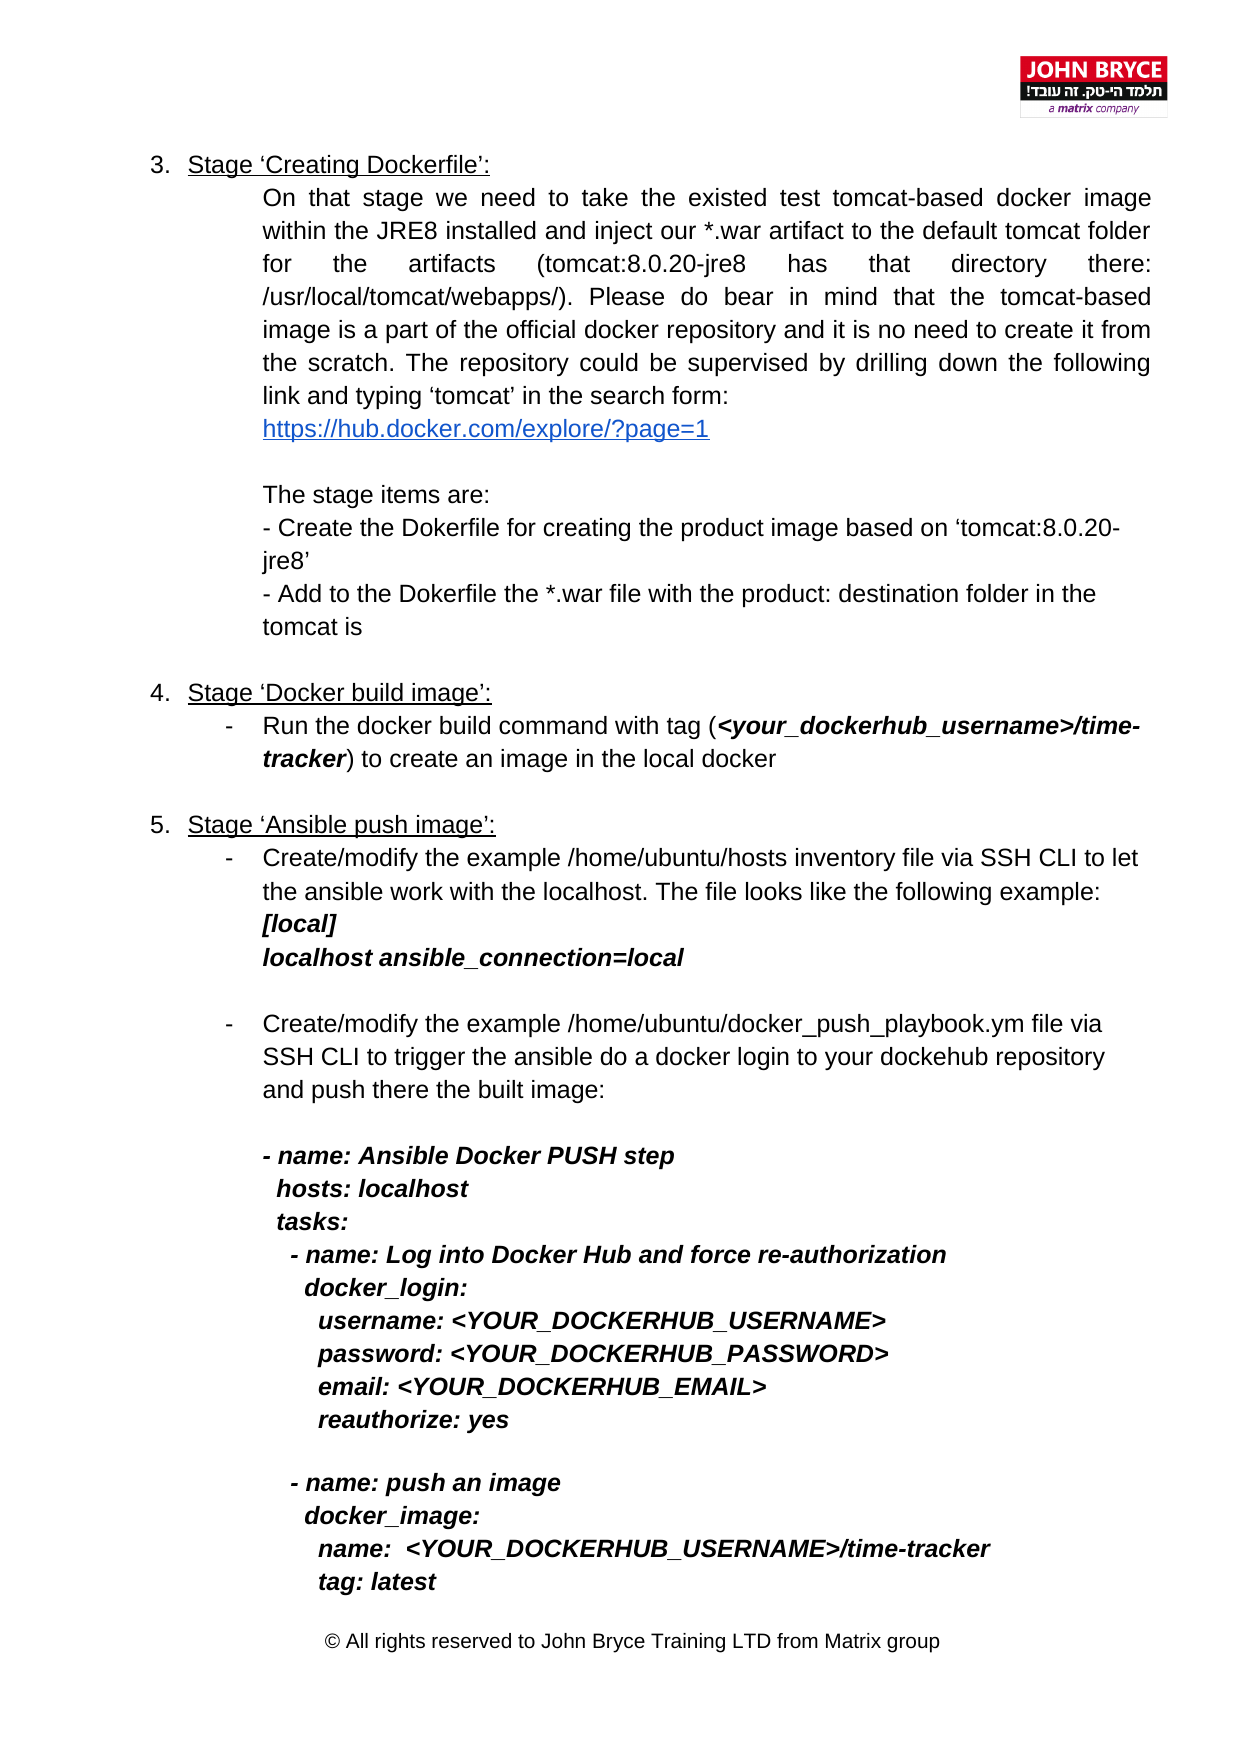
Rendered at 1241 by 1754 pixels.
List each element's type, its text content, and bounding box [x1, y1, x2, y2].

text tag: latest [262, 1567, 1153, 1596]
text [local] [262, 909, 1153, 938]
text On that stage we need to take the existed test tomcat-based docker image within the JRE8 installed and inject our *.war artifact to the default tomcat folder for the artifacts (tomcat:8.0.20-jre8 has that directory there: /usr/local/tomcat/webapps/). Please do bear in mind that the tomcat-based image is a part of the official docker repository and it is no need to create it from the scratch. The repository could be supervised by drilling down the following link and typing ‘tomcat’ in the search form: [262, 183, 1153, 410]
text - Add to the Dokerfile the *.war file with the product: destination folder in the tomcat is [262, 579, 1153, 641]
text - Create the Dokerfile for creating the product image based on ‘tomcat:8.0.20-jre8’ [262, 513, 1153, 575]
text name: <YOUR_DOCKERHUB_USERNAME>/time-tracker [262, 1534, 1153, 1563]
text - name: Ansible Docker PUSH step [262, 1141, 1153, 1169]
text docker_image: [262, 1501, 1153, 1530]
list Create/modify the example /home/ubuntu/hosts inventory file via SSH CLI to let the ansible work with the localhost. The file looks like the following example: [225, 843, 1153, 905]
text password: <YOUR_DOCKERHUB_PASSWORD> [262, 1339, 1153, 1367]
text tasks: [262, 1207, 1153, 1235]
list Stage ‘Docker build image’: [150, 678, 1153, 707]
text The stage items are: [262, 480, 1153, 509]
text - name: push an image [262, 1468, 1153, 1497]
text reauthorize: yes [262, 1405, 1153, 1433]
list Run the docker build command with tag (<your_dockerhub_username>/time-tracker) to create an image in the local docker [225, 711, 1153, 773]
list Create/modify the example /home/ubuntu/docker_push_playbook.ym file via SSH CLI to trigger the ansible do a docker login to your dockehub repository and push there the built image: [225, 1008, 1153, 1103]
text username: <YOUR_DOCKERHUB_USERNAME> [262, 1306, 1153, 1334]
picture [1020, 56, 1168, 118]
text docker_login: [262, 1273, 1153, 1301]
list Stage ‘Ansible push image’: [150, 810, 1153, 839]
text https://hub.docker.com/explore/?page=1 [262, 414, 1153, 443]
text - name: Log into Docker Hub and force re-authorization [262, 1240, 1153, 1268]
list Stage ‘Creating Dockerfile’: [150, 150, 1153, 179]
text email: <YOUR_DOCKERHUB_EMAIL> [262, 1372, 1153, 1401]
text localhost ansible_connection=local [262, 942, 1153, 971]
text hosts: localhost [262, 1174, 1153, 1202]
